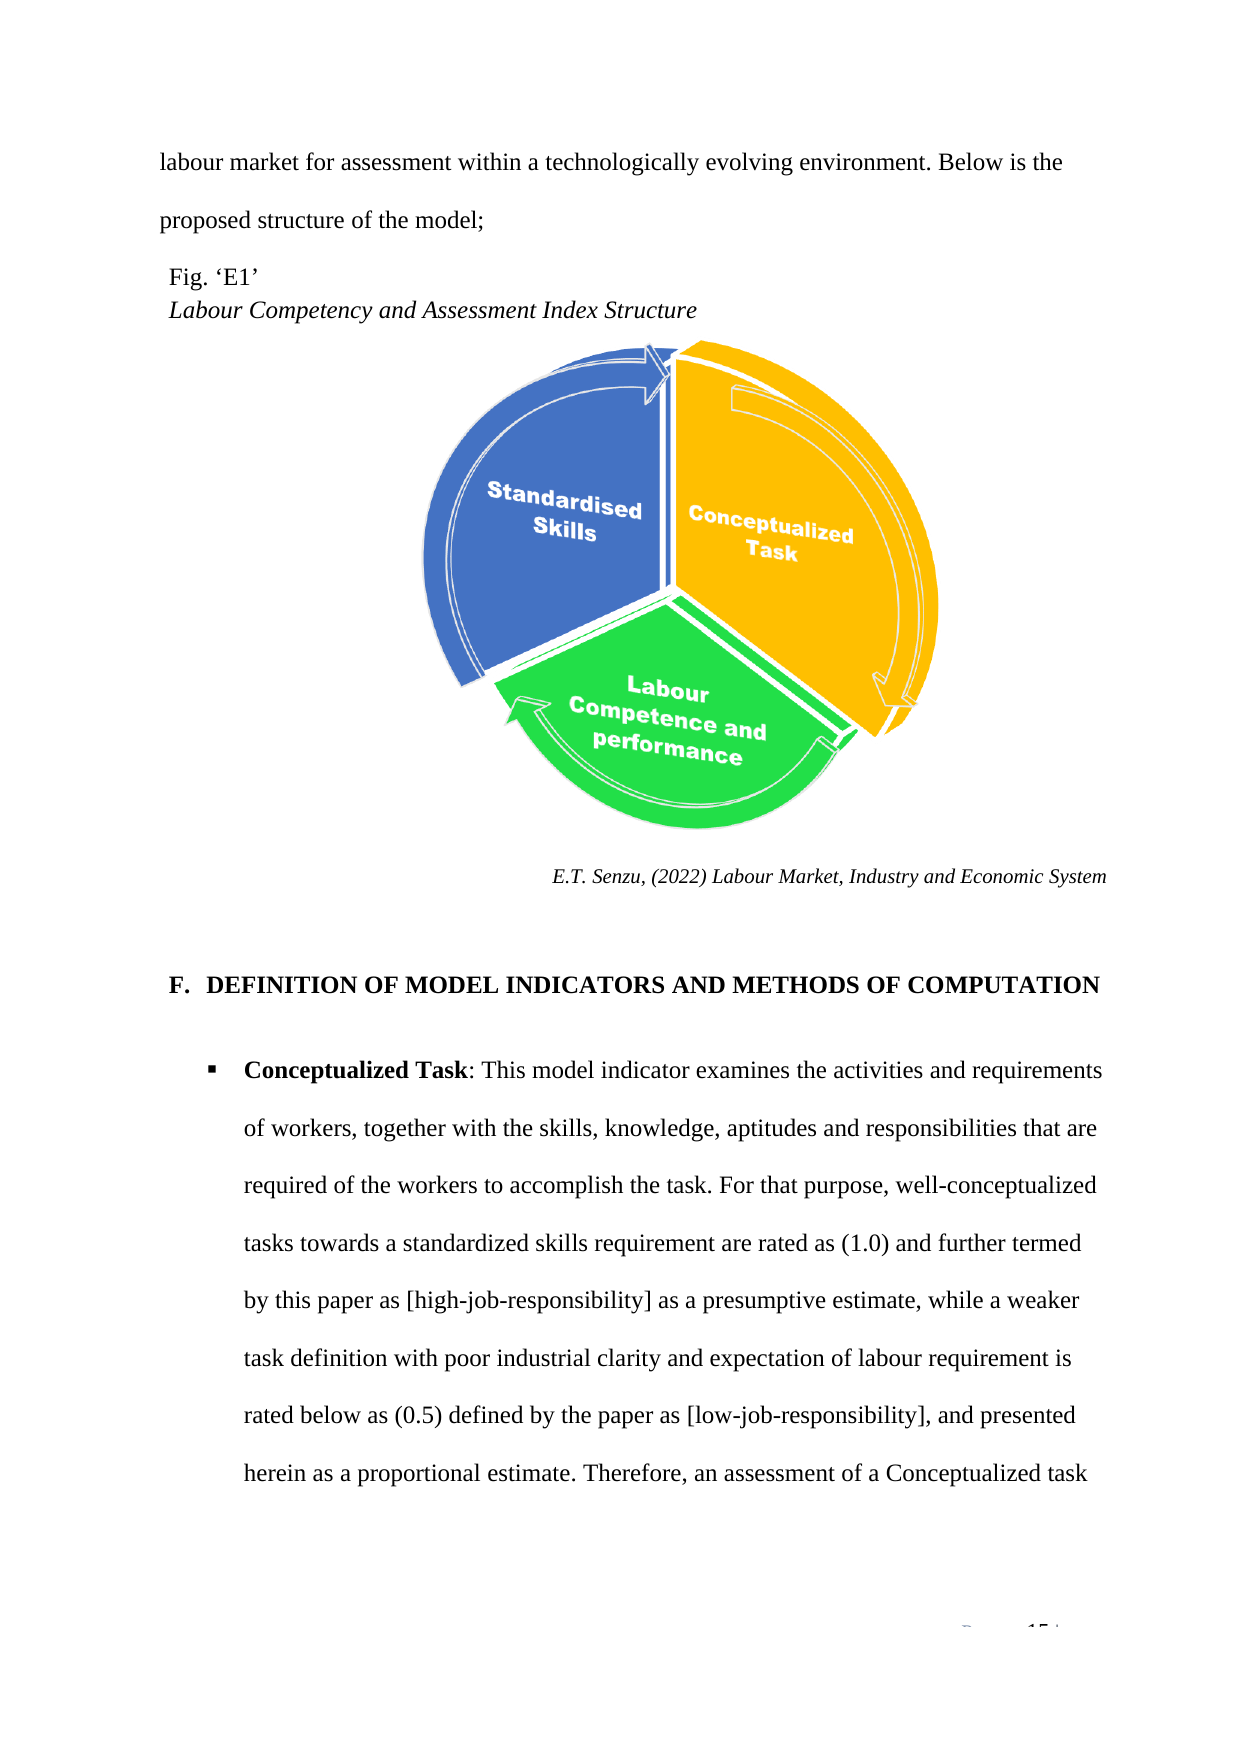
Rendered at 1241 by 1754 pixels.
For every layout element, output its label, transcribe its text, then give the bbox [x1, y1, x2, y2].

text labour market for assessment within a technologically evolving environment. Below is the proposed structure of the model; [159, 147, 1065, 233]
list Conceptualized Task: This model indicator examines the activities and requirements of workers, together with the skills, knowledge, aptitudes and responsibilities that are required of the workers to accomplish the task. For that purpose, well-conceptualized tasks towards a standardized skills requirement are rated as (1.0) and further termed by this paper as [high-job-responsibility] as a presumptive estimate, while a weaker task definition with poor industrial clarity and expectation of labour requirement is rated below as (0.5) defined by the paper as [low-job-responsibility], and presented herein as a proportional estimate. Therefore, an assessment of a Conceptualized task [206, 1055, 1103, 1487]
text Fig. ‘E1’ [169, 262, 1117, 291]
subtitle DEFINITION OF MODEL INDICATORS AND METHODS OF COMPUTATION [169, 970, 1117, 999]
text Labour Competency and Assessment Index Structure [169, 296, 1117, 324]
text E.T. Senzu, (2022) Labour Market, Industry and Economic System [552, 864, 1117, 888]
picture [421, 336, 942, 830]
